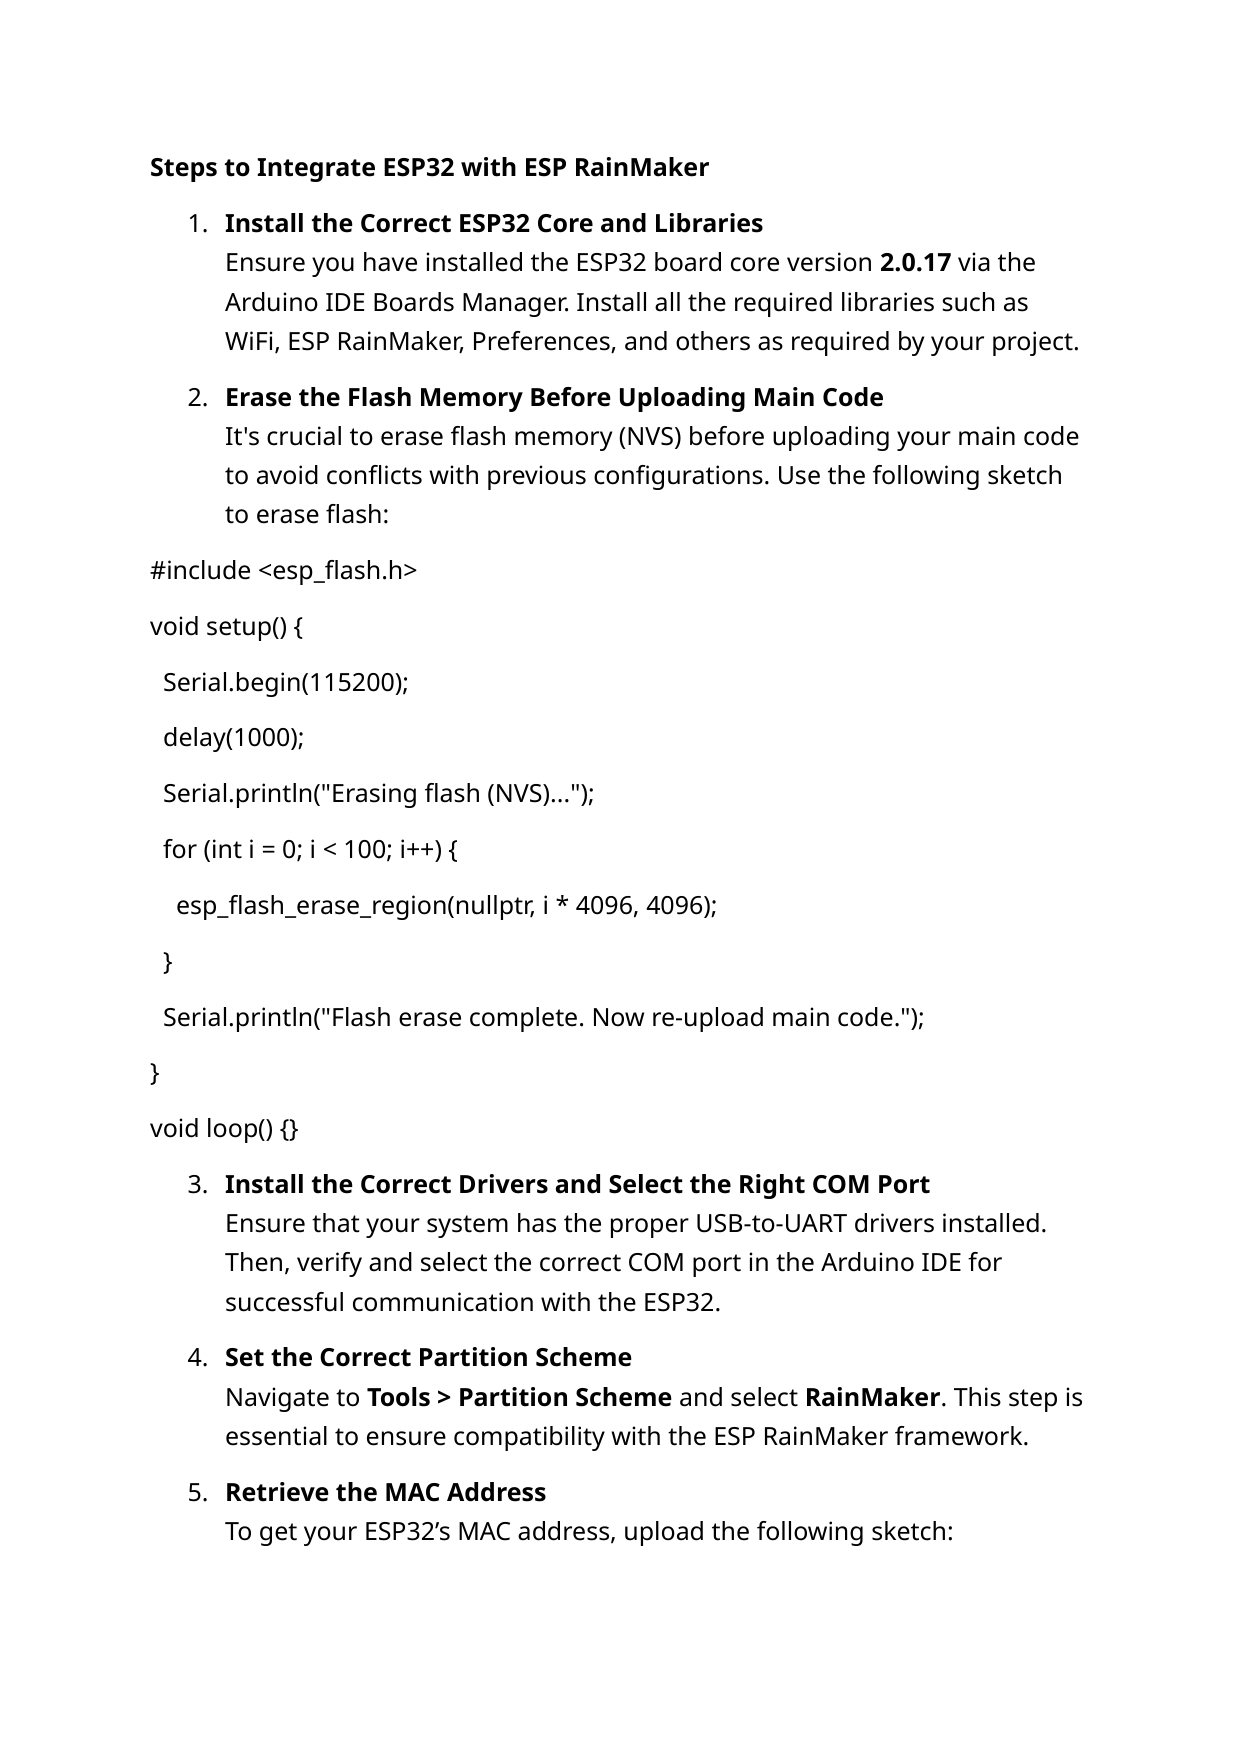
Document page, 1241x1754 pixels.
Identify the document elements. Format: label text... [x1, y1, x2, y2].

list Install the Correct ESP32 Core and Libraries Ensure you have installed the ESP32 board core version 2.0.17 via the Arduino IDE Boards Manager. Install all the required libraries such as WiFi, ESP RainMaker, Preferences, and others as required by your project. [187, 206, 1090, 357]
text } [150, 1055, 1090, 1089]
text Serial.println("Erasing flash (NVS)..."); [150, 776, 1090, 810]
list Retrieve the MAC Address To get your ESP32’s MAC address, upload the following sketch: [187, 1474, 1090, 1547]
text #include <esp_flash.h> [150, 552, 1090, 587]
text for (int i = 0; i < 100; i++) { [150, 832, 1090, 866]
text Serial.begin(115200); [150, 664, 1090, 698]
list Set the Correct Partition Scheme Navigate to Tools > Partition Scheme and select RainMaker. This step is essential to ensure compatibility with the ESP RainMaker framework. [187, 1340, 1090, 1452]
text void loop() {} [150, 1111, 1090, 1145]
text esp_flash_erase_region(nullptr, i * 4096, 4096); [150, 887, 1090, 922]
text } [150, 943, 1090, 977]
list Install the Correct Drivers and Select the Right COM Port Ensure that your system has the proper USB-to-UART drivers installed. Then, verify and select the correct COM port in the Arduino IDE for successful communication with the ESP32. [187, 1167, 1090, 1318]
text delay(1000); [150, 720, 1090, 754]
text void setup() { [150, 608, 1090, 642]
text Steps to Integrate ESP32 with ESP RainMaker [150, 150, 1090, 184]
text Serial.println("Flash erase complete. Now re-upload main code."); [150, 999, 1090, 1033]
list Erase the Flash Memory Before Uploading Main Code It's crucial to erase flash memory (NVS) before uploading your main code to avoid conflicts with previous configurations. Use the following sketch to erase flash: [187, 379, 1090, 531]
